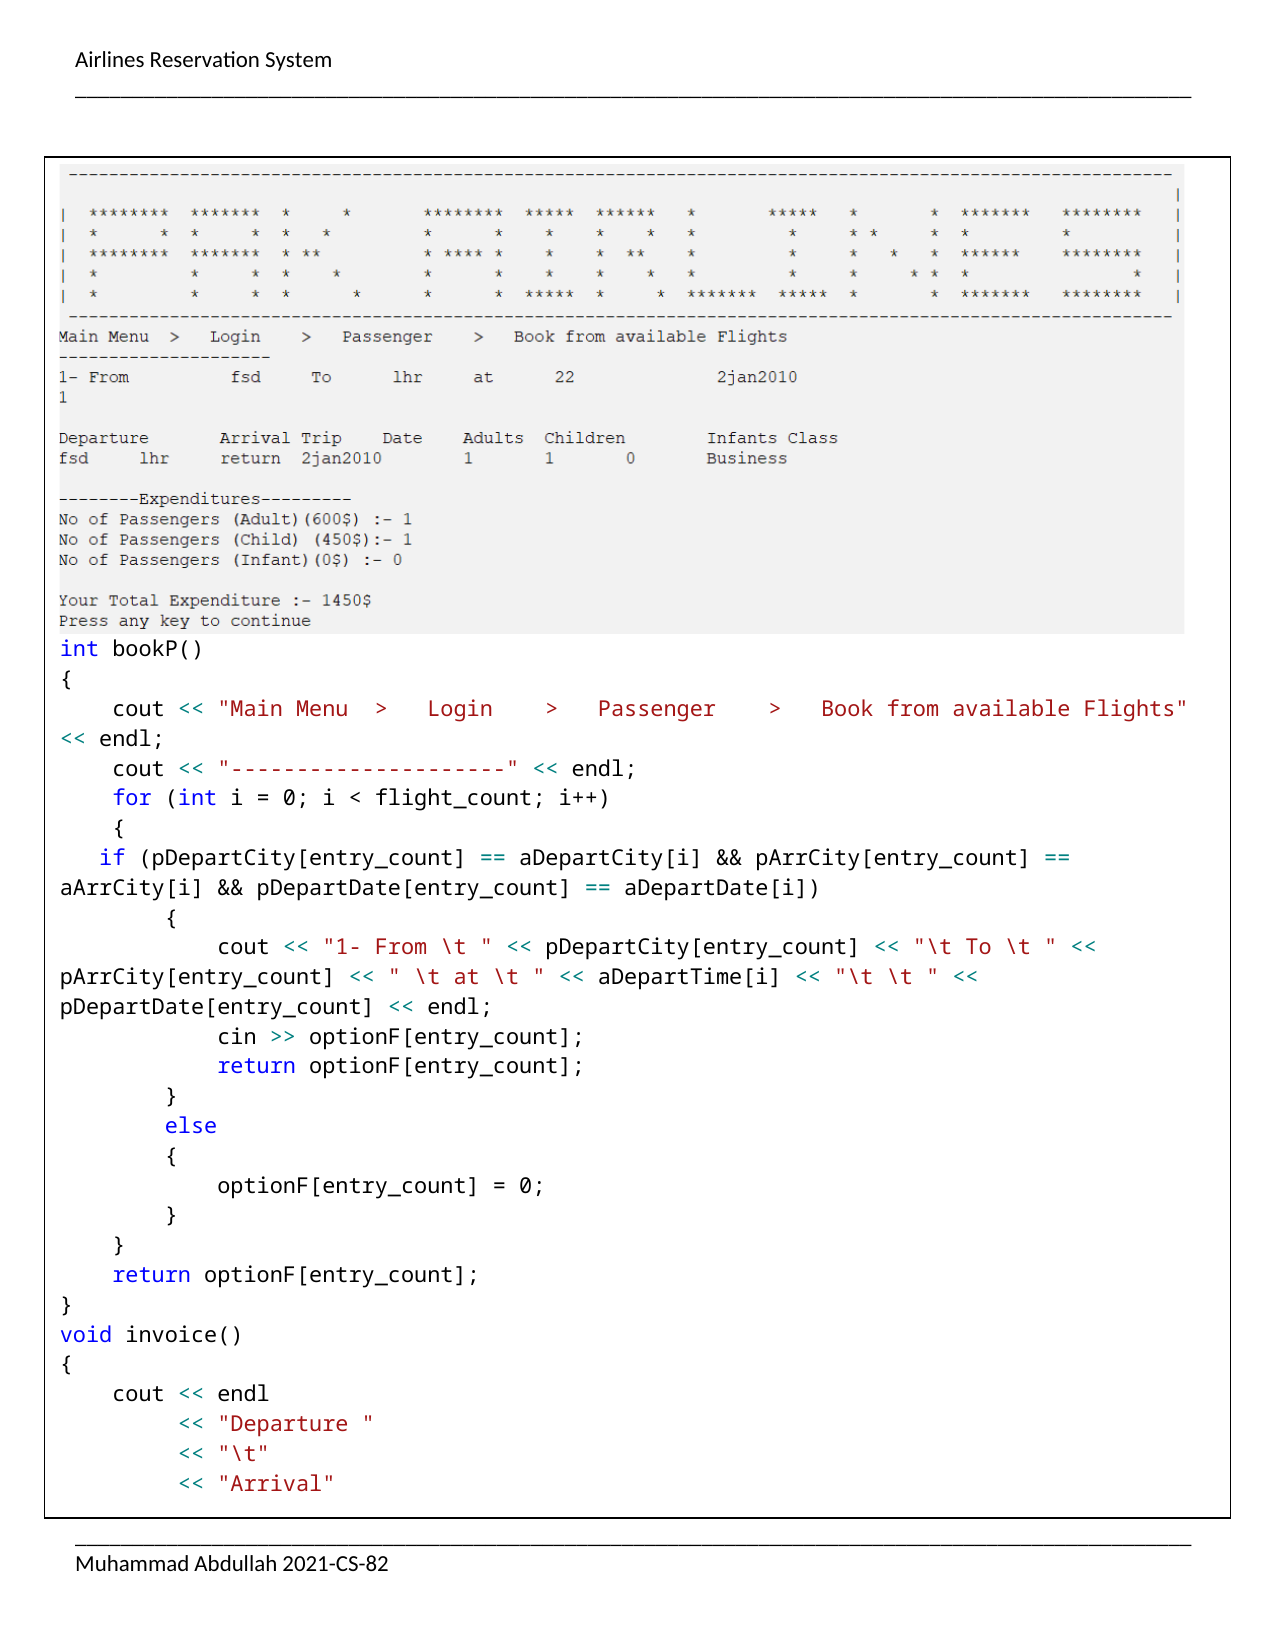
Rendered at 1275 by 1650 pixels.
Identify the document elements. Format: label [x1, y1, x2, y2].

picture [59, 164, 1185, 634]
